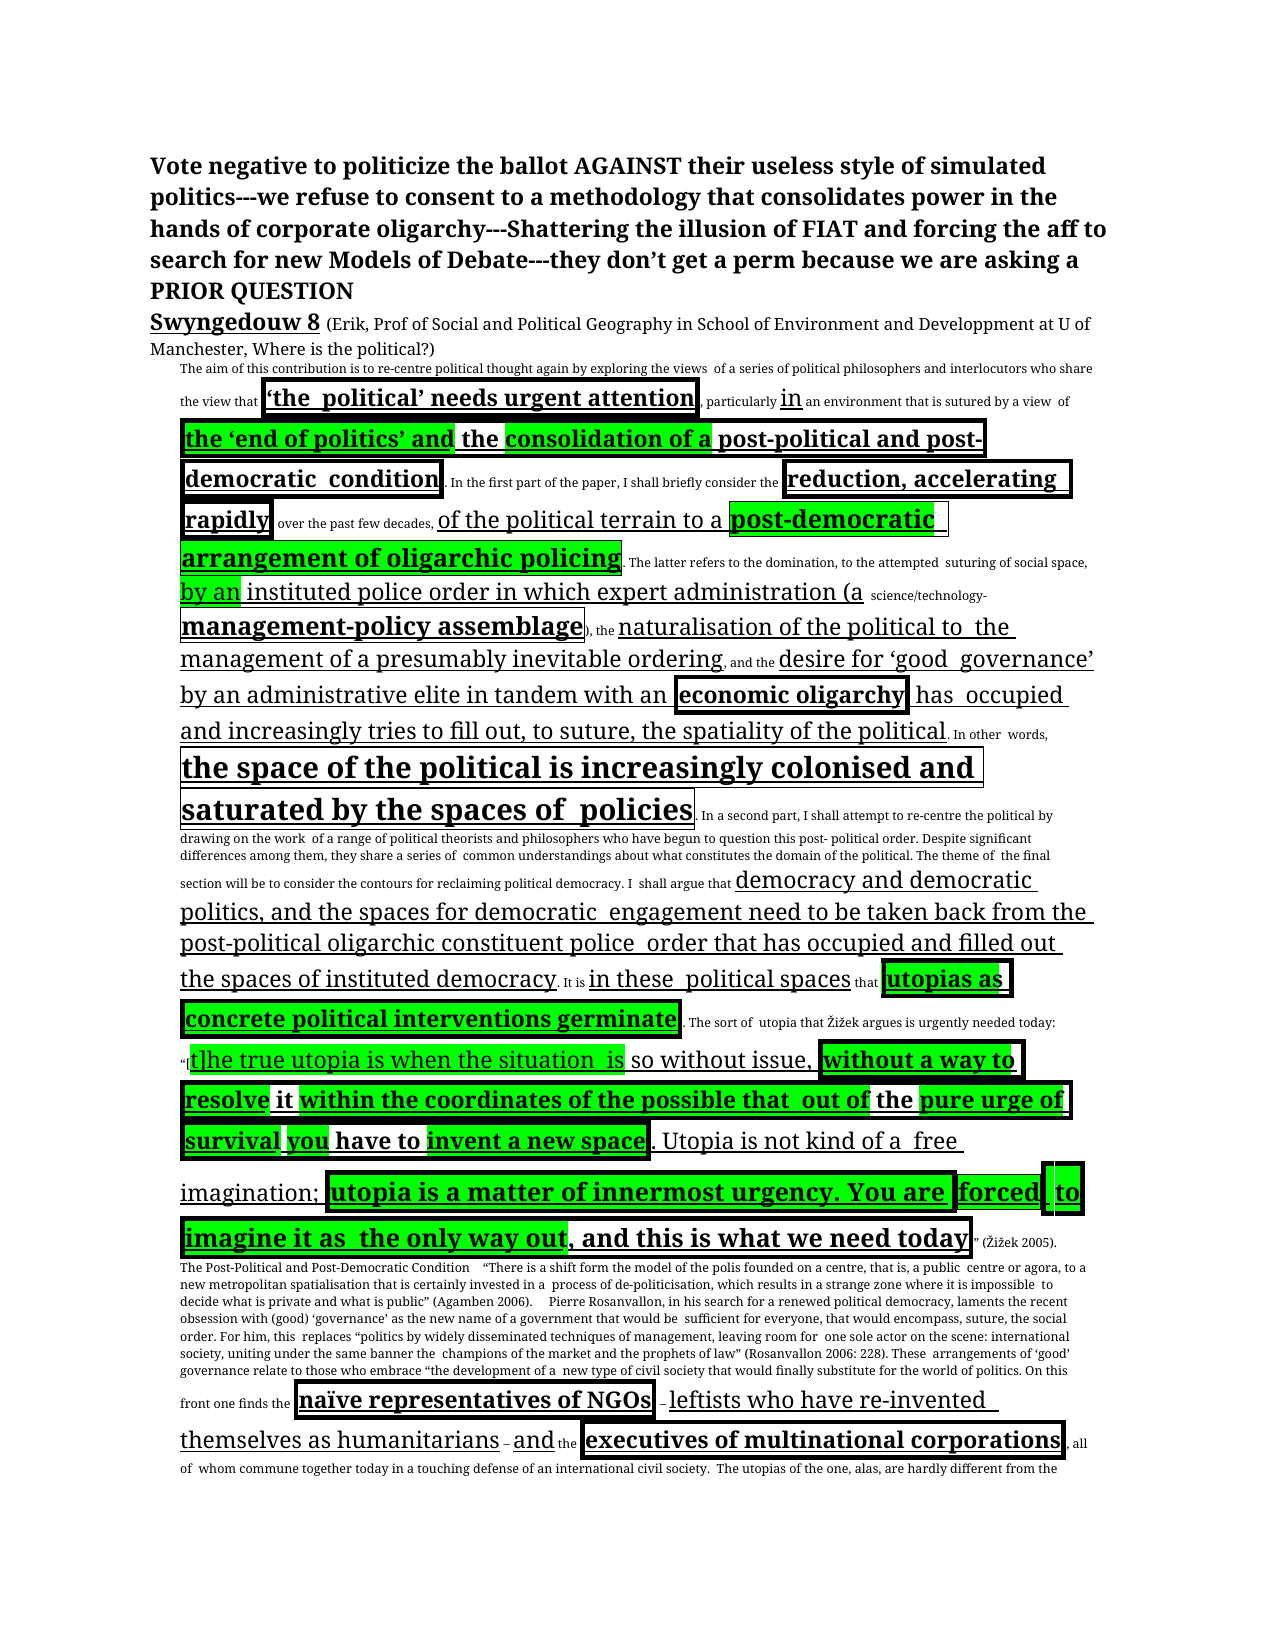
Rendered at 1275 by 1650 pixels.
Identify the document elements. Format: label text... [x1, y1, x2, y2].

text The aim of this contribution is to re-centre political thought again by exploring the views of a series of political philosophers and interlocutors who share the view that ‘the political’ needs urgent attention, particularly in an environment that is sutured by a view of the ‘end of politics’ and the consolidation of a post-political and post-democratic condition. In the first part of the paper, I shall briefly consider the reduction, accelerating rapidly over the past few decades, of the political terrain to a post-democratic arrangement of oligarchic policing. The latter refers to the domination, to the attempted suturing of social space, by an instituted police order in which expert administration (a science/technology-management-policy assemblage), the naturalisation of the political to the management of a presumably inevitable ordering, and the desire for ‘good governance’ by an administrative elite in tandem with an economic oligarchy has occupied and increasingly tries to fill out, to suture, the spatiality of the political. In other words, the space of the political is increasingly colonised and saturated by the spaces of policies. In a second part, I shall attempt to re-centre the political by drawing on the work of a range of political theorists and philosophers who have begun to question this post- political order. Despite significant differences among them, they share a series of common understandings about what constitutes the domain of the political. The theme of the final section will be to consider the contours for reclaiming political democracy. I shall argue that democracy and democratic politics, and the spaces for democratic engagement need to be taken back from the post-political oligarchic constituent police order that has occupied and filled out the spaces of instituted democracy. It is in these political spaces that utopias as concrete political interventions germinate. The sort of utopia that Žižek argues is urgently needed today: “[t]he true utopia is when the situation is so without issue, without a way to resolve it within the coordinates of the possible that out of the pure urge of survival you have to invent a new space. Utopia is not kind of a free imagination; utopia is a matter of innermost urgency. You are forced to imagine it as the only way out, and this is what we need today” (Žižek 2005). [180, 360, 1095, 1259]
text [180, 1259, 1095, 1477]
subtitle Vote negative to politicize the ballot AGAINST their useless style of simulated politics---we refuse to consent to a methodology that consolidates power in the hands of corporate oligarchy---Shattering the illusion of FIAT and forcing the aff to search for new Models of Debate---they don’t get a perm because we are asking a PRIOR QUESTION [150, 150, 1125, 306]
text Swyngedouw 8 (Erik, Prof of Social and Political Geography in School of Environment and Developpment at U of Manchester, Where is the political?) [150, 306, 1125, 360]
